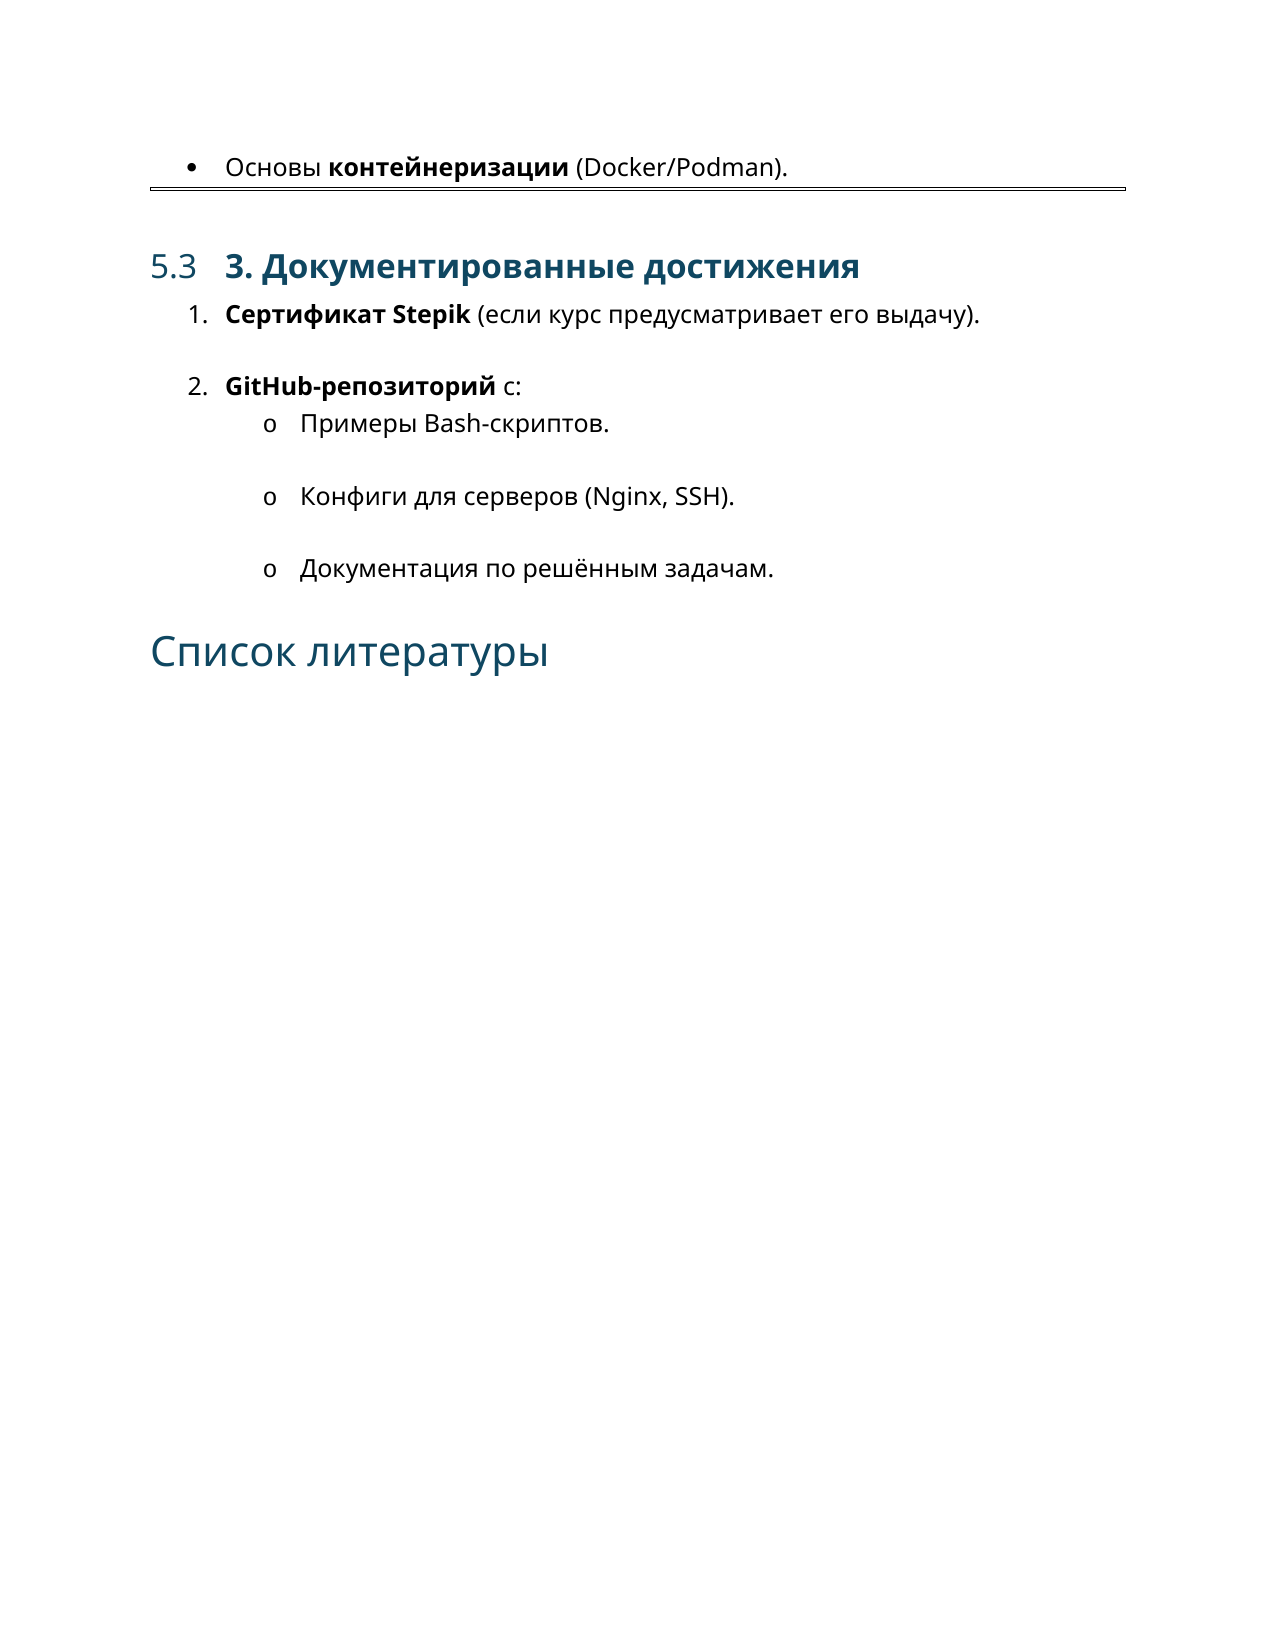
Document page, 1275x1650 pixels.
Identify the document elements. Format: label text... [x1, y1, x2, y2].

list Конфиги для серверов (Nginx, SSH). [262, 478, 1125, 547]
subtitle 5.3 3. Документированные достижения [150, 243, 1125, 288]
list Основы контейнеризации (Docker/Podman). [187, 150, 1125, 184]
list GitHub-репозиторий с: [187, 368, 1125, 402]
list Сертификат Stepik (если курс предусматривает его выдачу). [187, 296, 1125, 364]
list Документация по решённым задачам. [262, 550, 1125, 584]
list Примеры Bash-скриптов. [262, 406, 1125, 474]
subtitle Список литературы [150, 622, 1125, 679]
